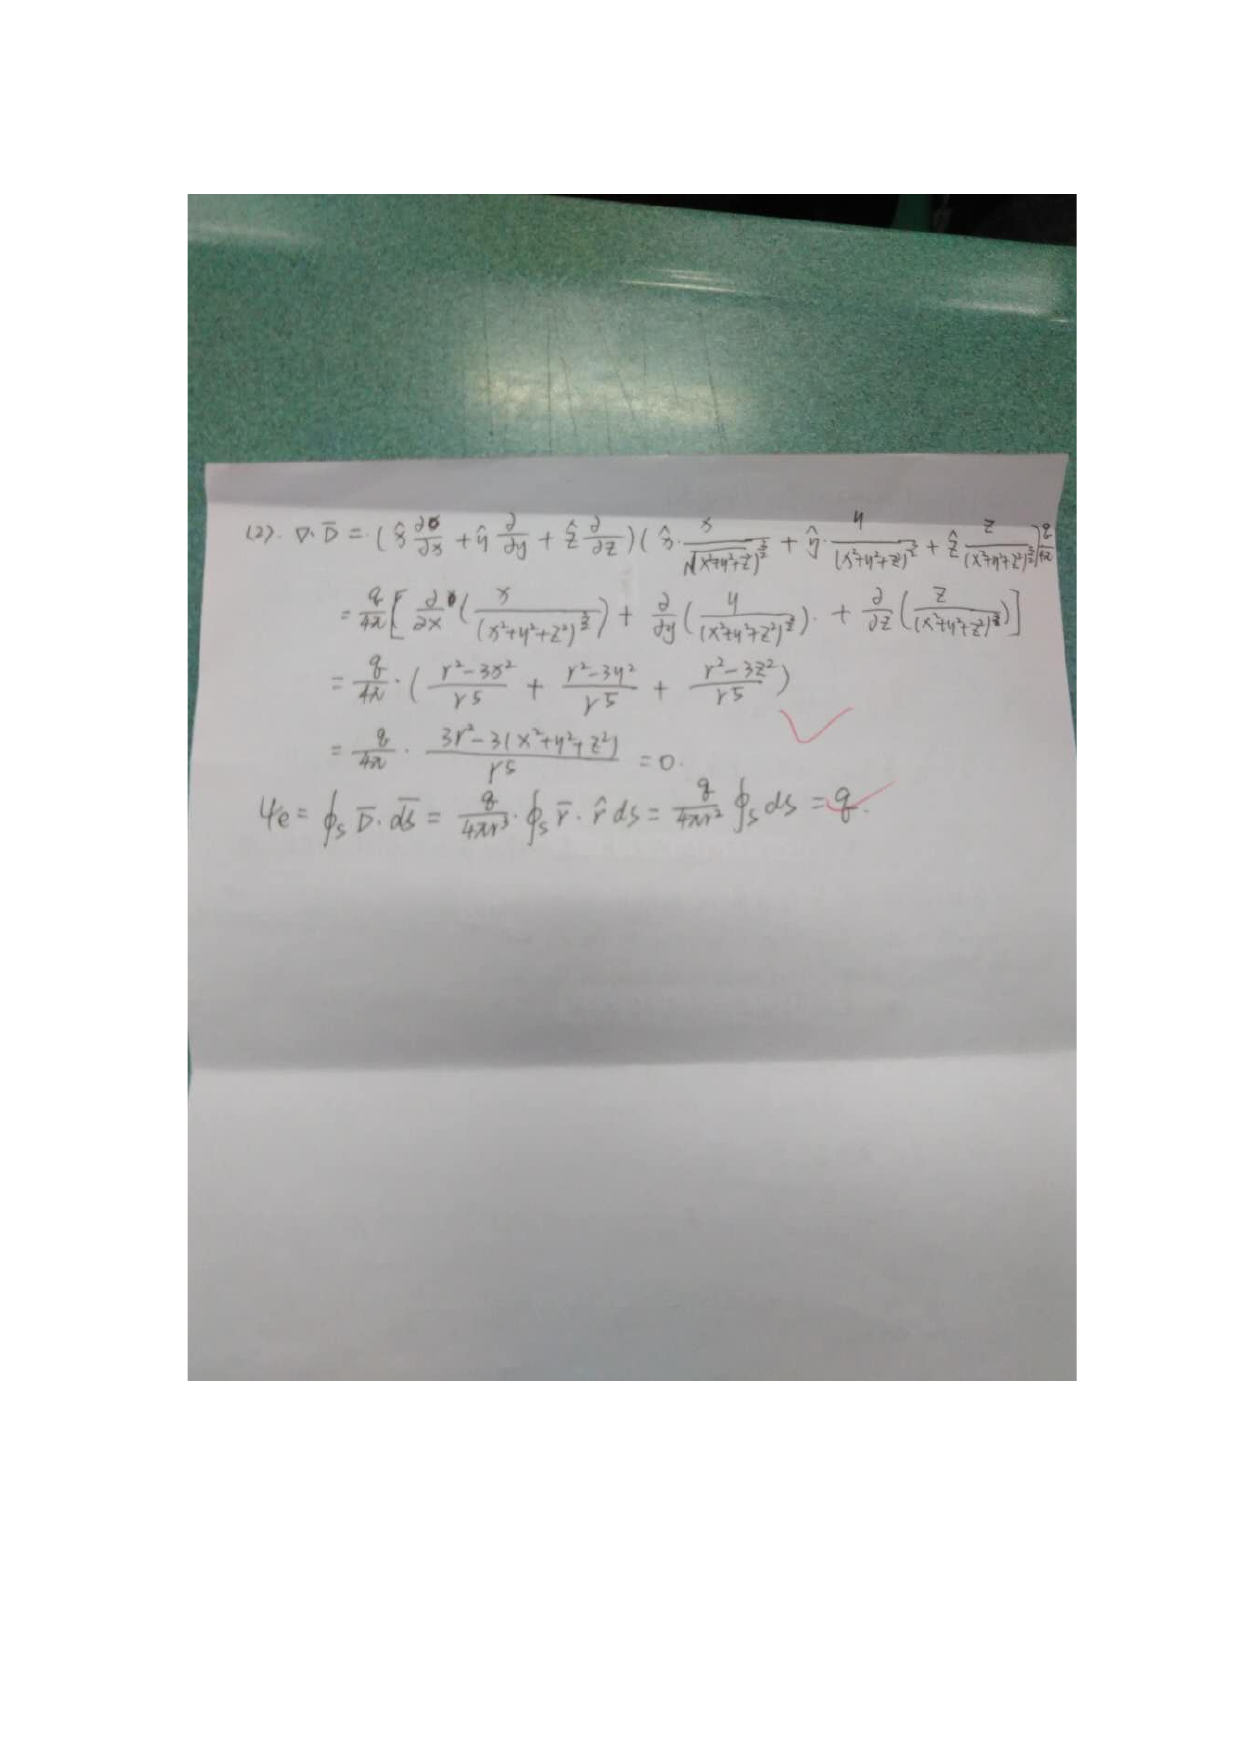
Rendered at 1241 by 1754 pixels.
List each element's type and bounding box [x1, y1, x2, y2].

picture [187, 194, 1077, 1381]
